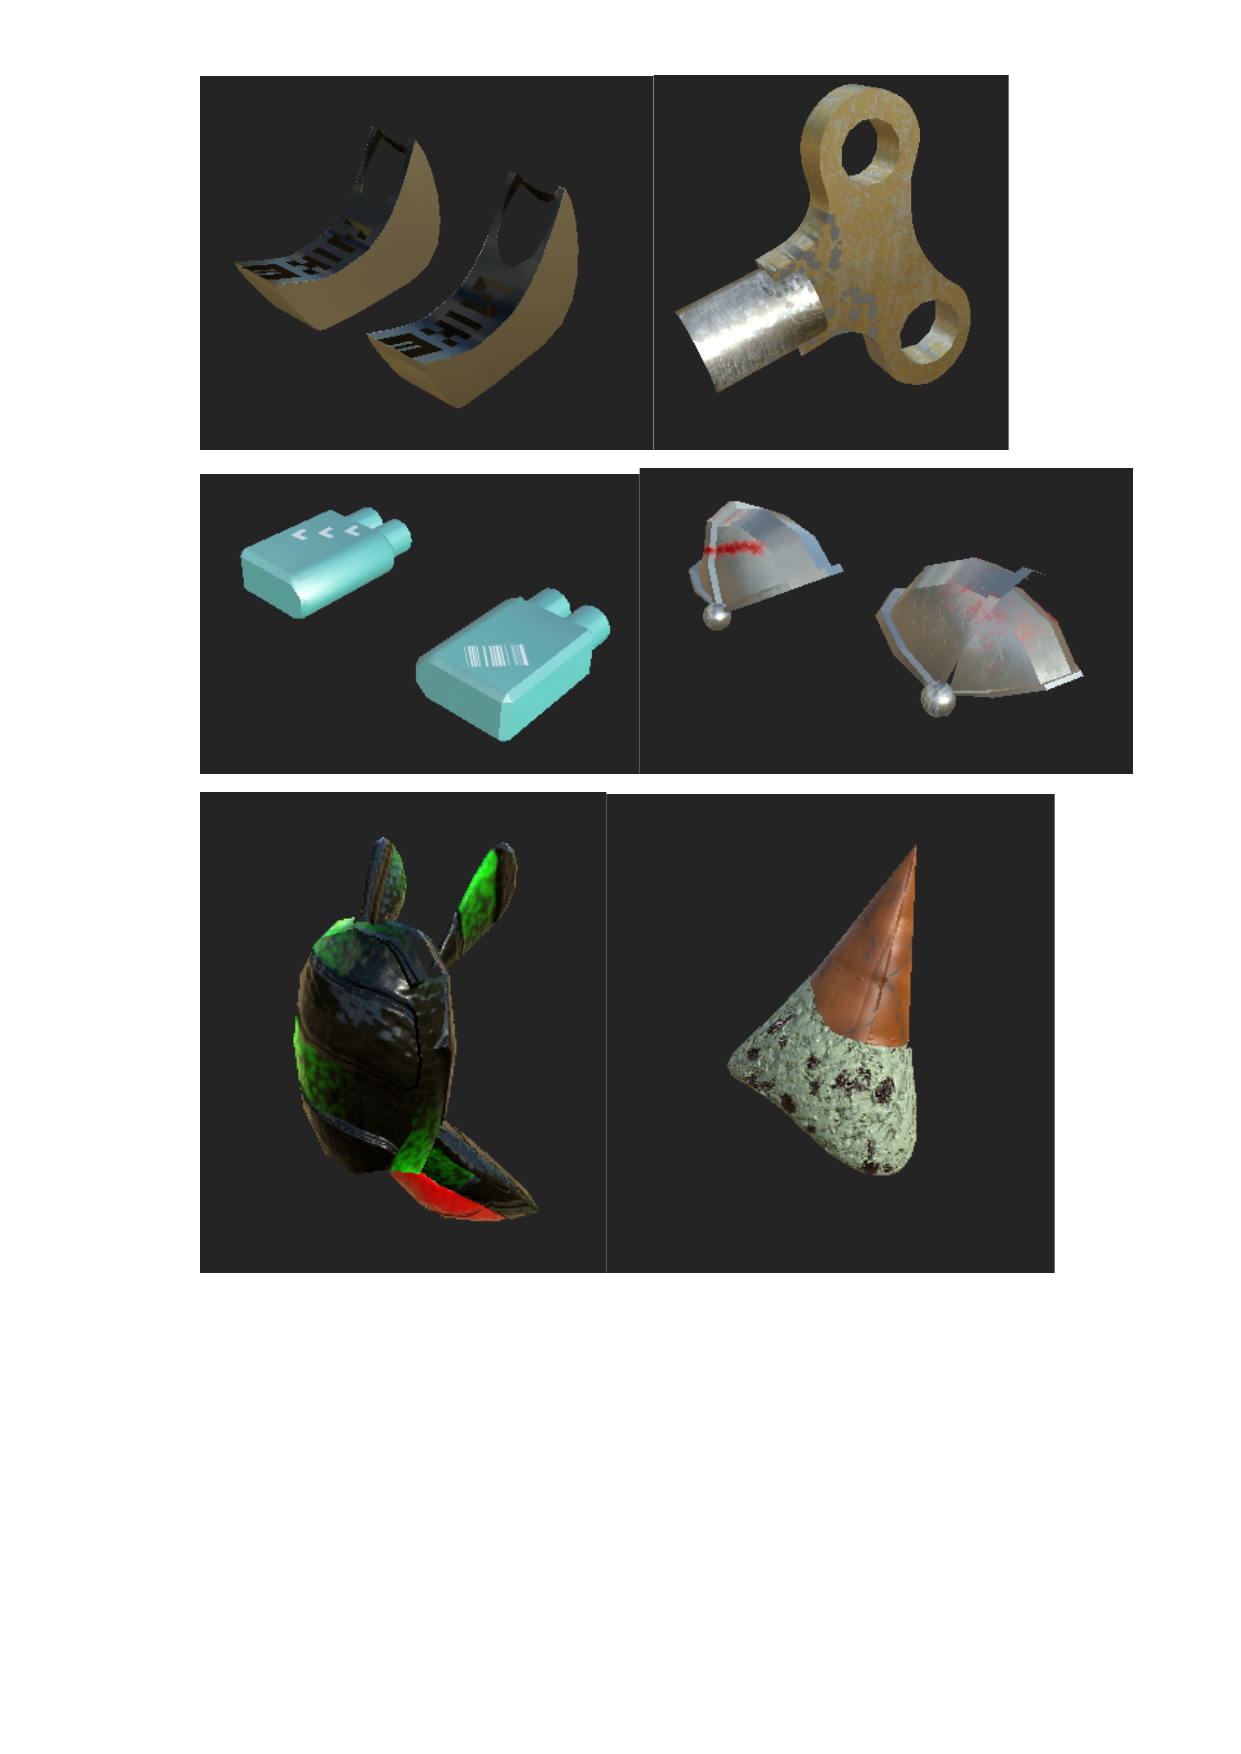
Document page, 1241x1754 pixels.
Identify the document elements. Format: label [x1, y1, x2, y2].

picture [200, 75, 1009, 450]
picture [200, 468, 1133, 774]
picture [200, 792, 1055, 1273]
